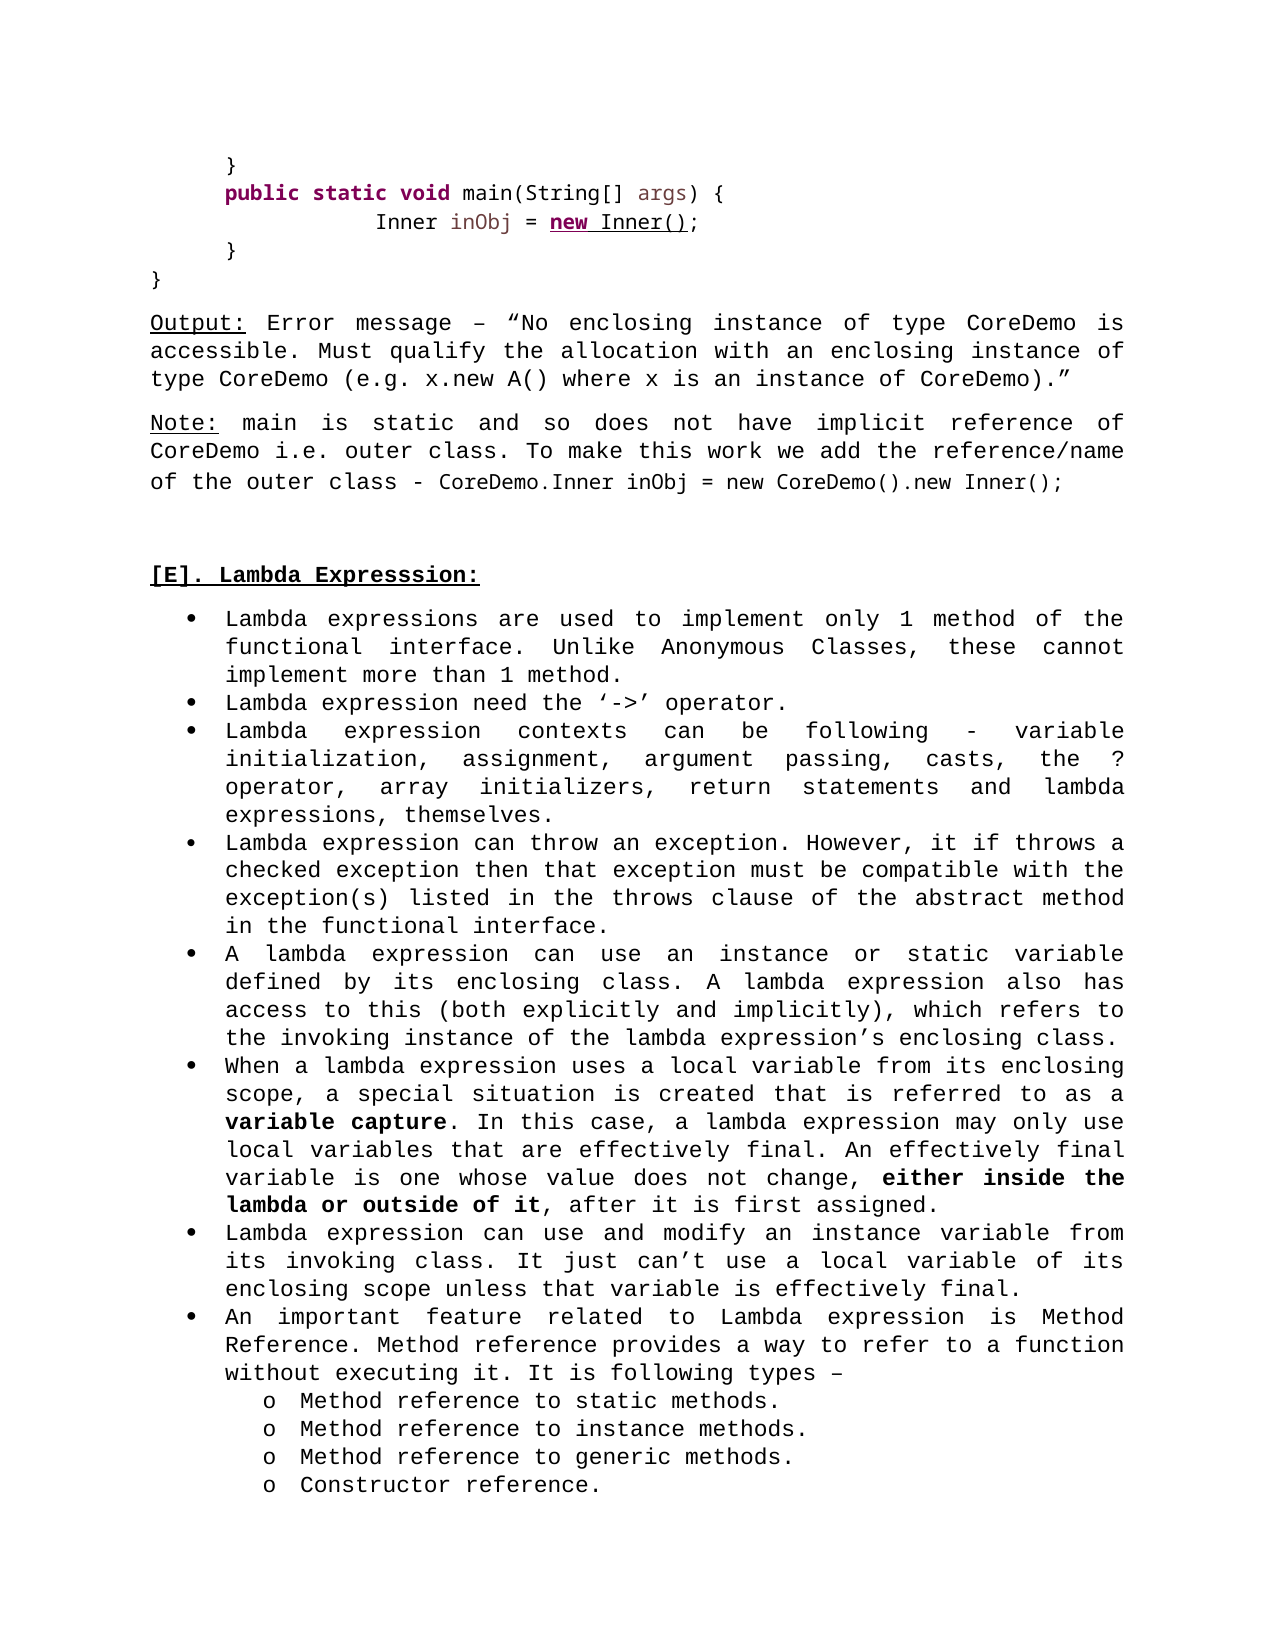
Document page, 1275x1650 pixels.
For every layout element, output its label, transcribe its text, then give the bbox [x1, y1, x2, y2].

list Lambda expression contexts can be following - variable initialization, assignment, argument passing, casts, the ? operator, array initializers, return statements and lambda expressions, themselves. [187, 719, 1125, 829]
list Method reference to instance methods. [262, 1417, 1125, 1443]
list Lambda expression need the ‘->’ operator. [187, 691, 1125, 717]
text public static void main(String[] args) { [150, 178, 1125, 207]
list A lambda expression can use an instance or static variable defined by its enclosing class. A lambda expression also has access to this (both explicitly and implicitly), which refers to the invoking instance of the lambda expression’s enclosing class. [187, 942, 1125, 1052]
text Output: Error message – “No enclosing instance of type CoreDemo is accessible. Must qualify the allocation with an enclosing instance of type CoreDemo (e.g. x.new A() where x is an instance of CoreDemo).” [150, 311, 1125, 393]
text } [150, 235, 1125, 264]
text Inner inObj = new Inner(); [150, 207, 1125, 235]
list Lambda expression can throw an exception. However, it if throws a checked exception then that exception must be compatible with the exception(s) listed in the throws clause of the abstract method in the functional interface. [187, 831, 1125, 941]
list Lambda expression can use and modify an instance variable from its invoking class. It just can’t use a local variable of its enclosing scope unless that variable is effectively final. [187, 1222, 1125, 1303]
text } [150, 150, 1125, 178]
list Method reference to generic methods. [262, 1445, 1125, 1471]
text Note: main is static and so does not have implicit reference of CoreDemo i.e. outer class. To make this work we add the reference/name of the outer class - CoreDemo.Inner inObj = new CoreDemo().new Inner(); [150, 411, 1125, 497]
list An important feature related to Lambda expression is Method Reference. Method reference provides a way to refer to a function without executing it. It is following types – [187, 1305, 1125, 1387]
list Method reference to static methods. [262, 1389, 1125, 1415]
text [E]. Lambda Expresssion: [150, 563, 1125, 589]
list When a lambda expression uses a local variable from its enclosing scope, a special situation is created that is referred to as a variable capture. In this case, a lambda expression may only use local variables that are effectively final. An effectively final variable is one whose value does not change, either inside the lambda or outside of it, after it is first assigned. [187, 1054, 1125, 1220]
list Lambda expressions are used to implement only 1 method of the functional interface. Unlike Anonymous Classes, these cannot implement more than 1 method. [187, 607, 1125, 689]
list Constructor reference. [262, 1473, 1125, 1499]
text } [150, 264, 1125, 292]
